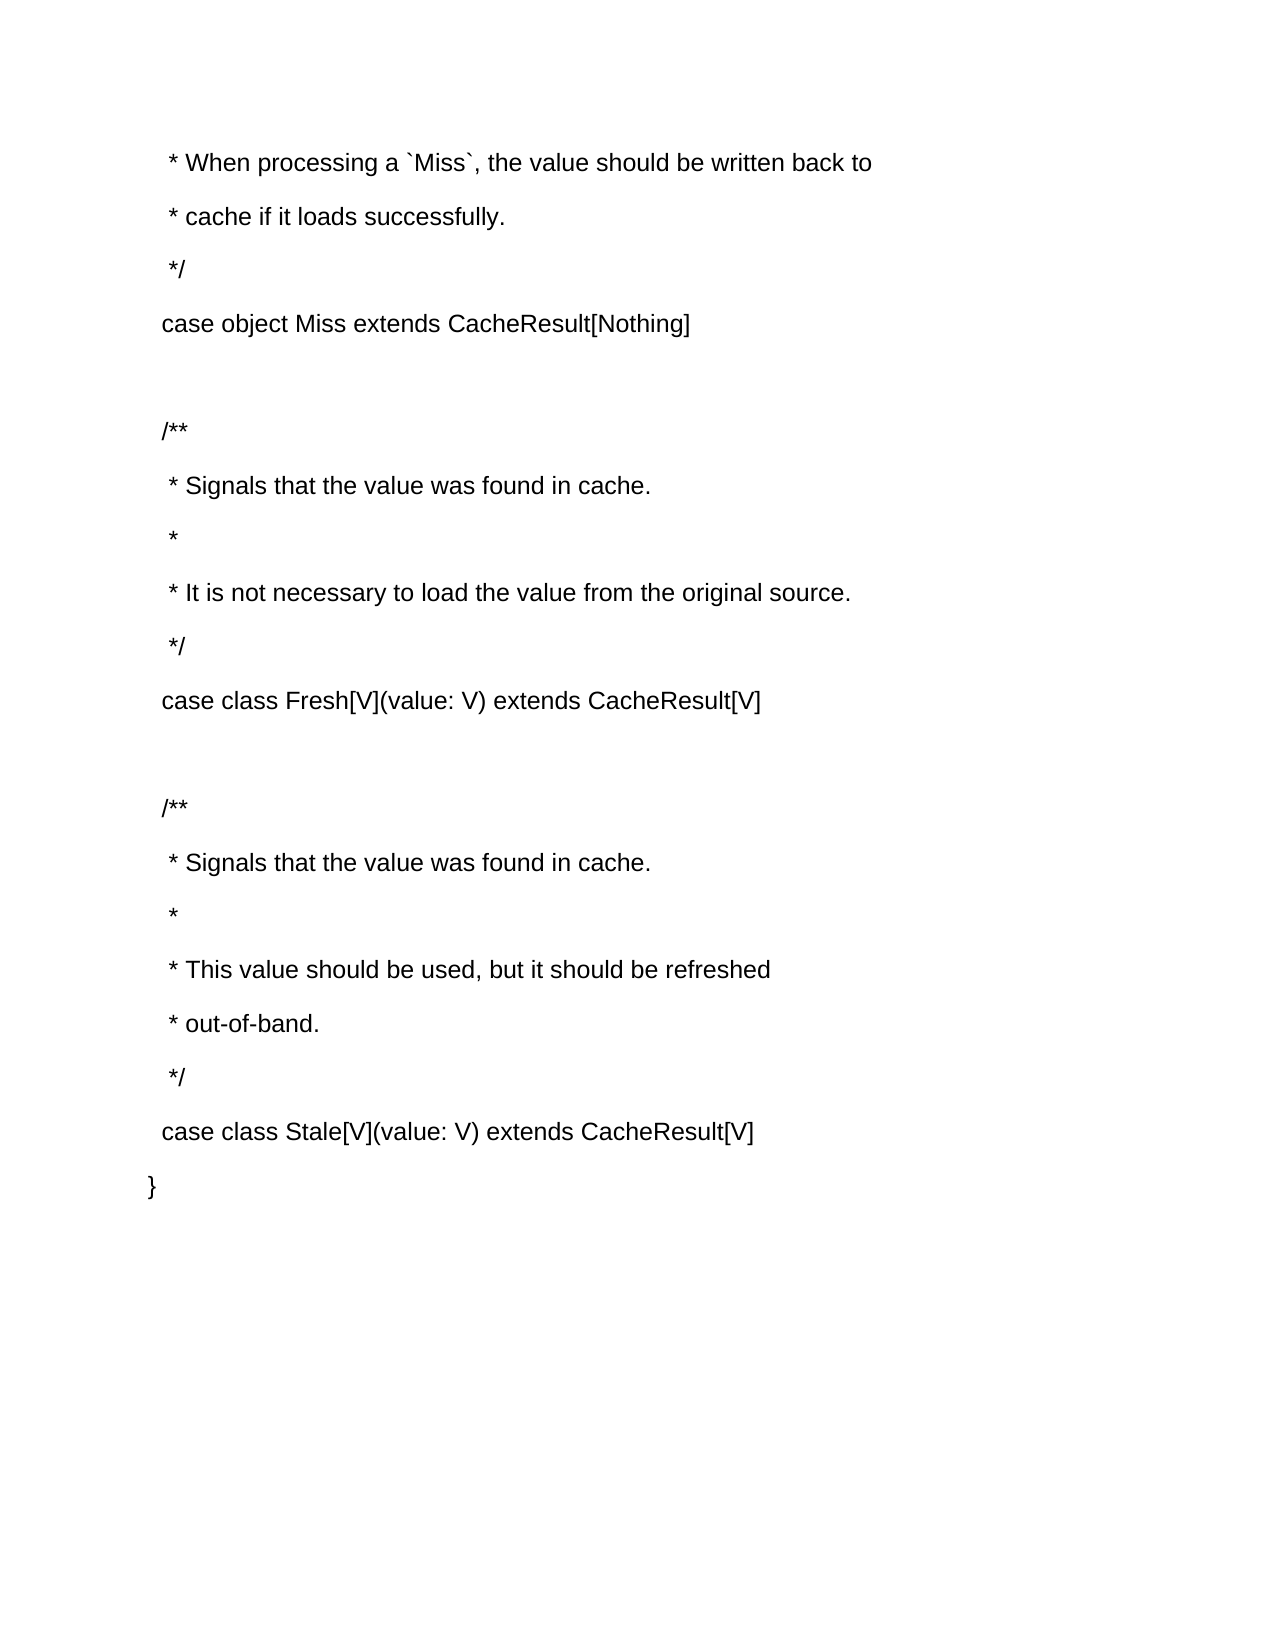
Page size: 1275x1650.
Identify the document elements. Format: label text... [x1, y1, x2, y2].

text case class Stale[V](value: V) extends CacheResult[V] [148, 1117, 1127, 1146]
text * Signals that the value was found in cache. [148, 471, 1127, 499]
text /** [148, 794, 1127, 823]
text * out-of-band. [148, 1009, 1127, 1038]
text /** [148, 417, 1127, 446]
text */ [148, 1063, 1127, 1092]
text */ [148, 255, 1127, 284]
text * When processing a `Miss`, the value should be written back to [148, 148, 1127, 176]
text * This value should be used, but it should be refreshed [148, 955, 1127, 984]
text */ [148, 632, 1127, 661]
text } [148, 1171, 1127, 1199]
text * Signals that the value was found in cache. [148, 848, 1127, 876]
text * cache if it loads successfully. [148, 201, 1127, 230]
text * [148, 524, 1127, 553]
text * [148, 902, 1127, 930]
text case class Fresh[V](value: V) extends CacheResult[V] [148, 686, 1127, 715]
text case object Miss extends CacheResult[Nothing] [148, 309, 1127, 338]
text * It is not necessary to load the value from the original source. [148, 578, 1127, 607]
